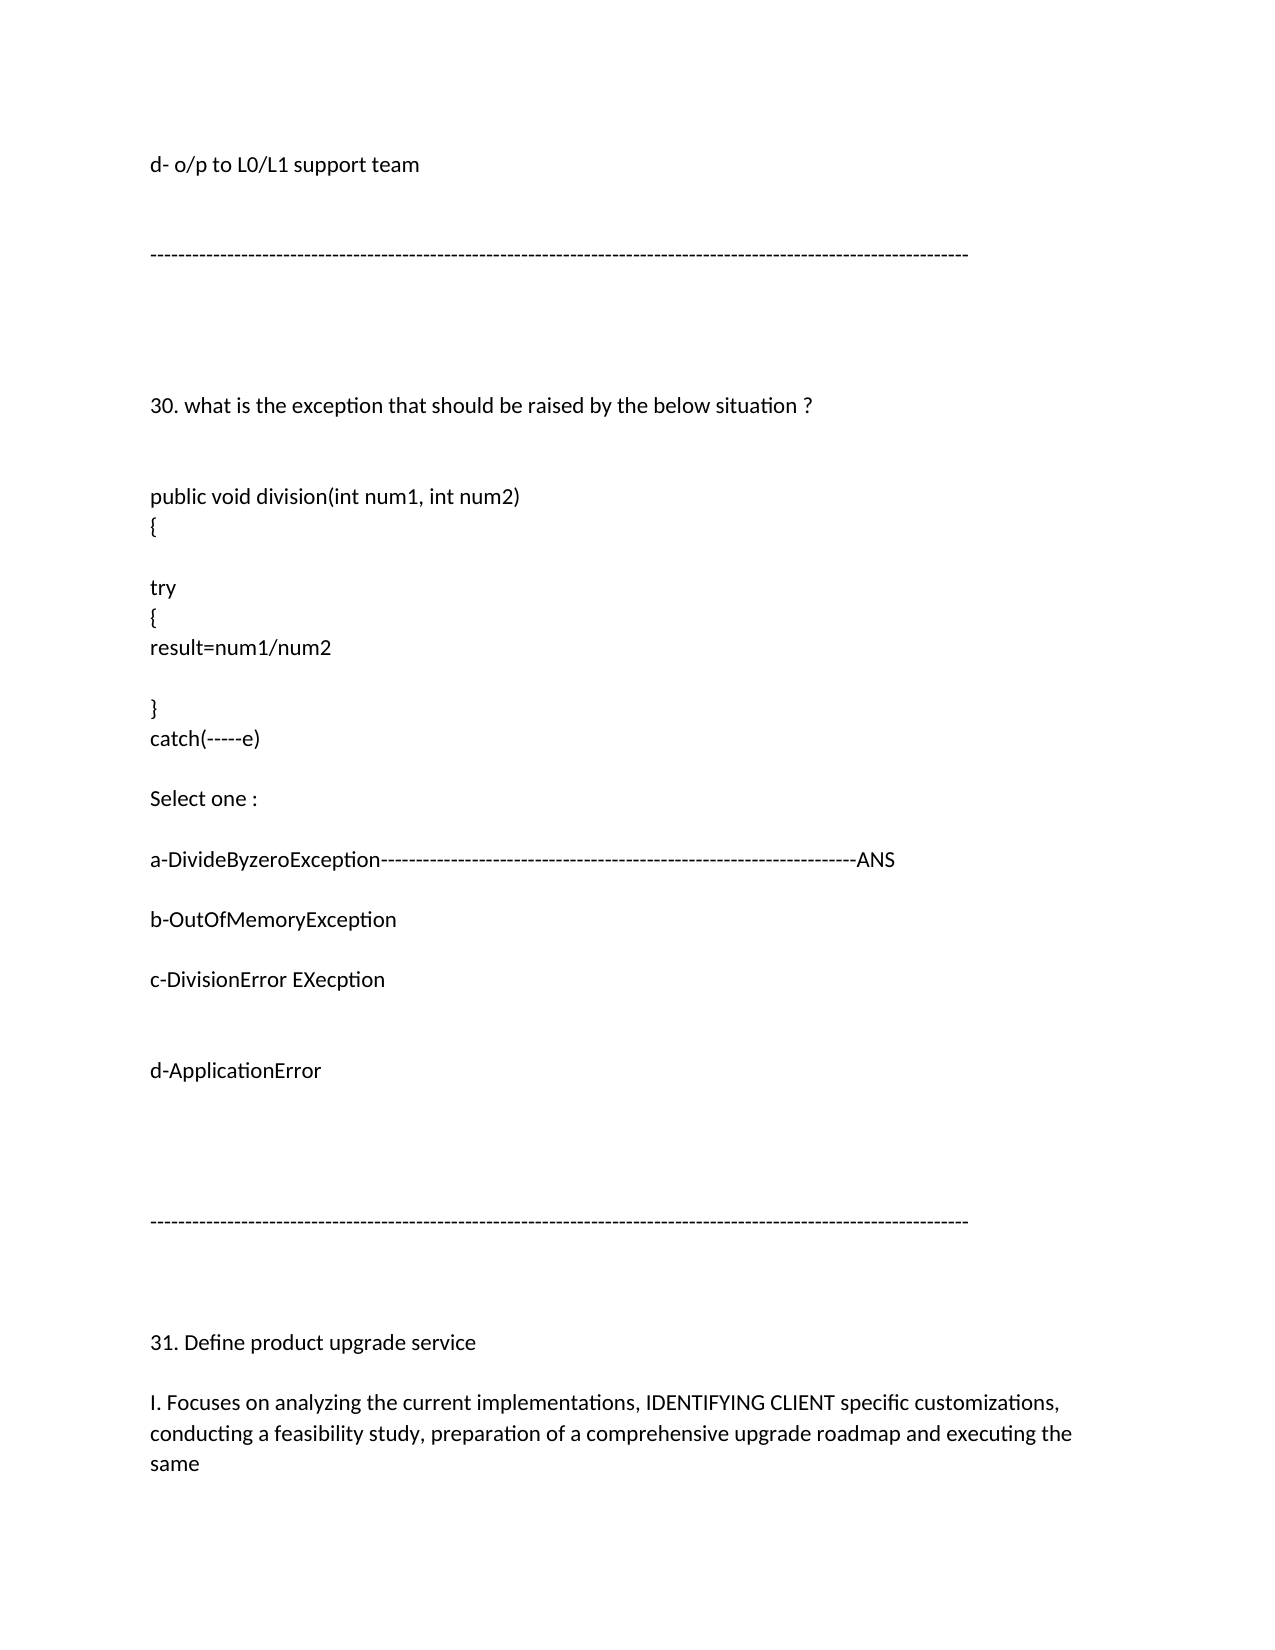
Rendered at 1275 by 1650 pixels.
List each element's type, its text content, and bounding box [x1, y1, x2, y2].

text { [150, 603, 1125, 631]
text public void division(int num1, int num2) [150, 482, 1125, 510]
text Select one : [150, 784, 1125, 812]
text d-ApplicationError [150, 1056, 1125, 1084]
text I. Focuses on analyzing the current implementations, IDENTIFYING CLIENT specific customizations, conducting a feasibility study, preparation of a comprehensive upgrade roadmap and executing the same [150, 1388, 1125, 1477]
text 31. Define product upgrade service [150, 1328, 1125, 1356]
text } [150, 694, 1125, 722]
text b-OutOfMemoryException [150, 905, 1125, 933]
text --------------------------------------------------------------------------------------------------------------------- [150, 1207, 1125, 1235]
text catch(-----e) [150, 724, 1125, 752]
text c-DivisionError EXecption [150, 966, 1125, 994]
text try [150, 573, 1125, 601]
text a-DivideByzeroException--------------------------------------------------------------------ANS [150, 845, 1125, 873]
text d- o/p to L0/L1 support team [150, 150, 1125, 178]
text 30. what is the exception that should be raised by the below situation ? [150, 392, 1125, 420]
text result=num1/num2 [150, 633, 1125, 661]
text --------------------------------------------------------------------------------------------------------------------- [150, 241, 1125, 269]
text { [150, 512, 1125, 541]
